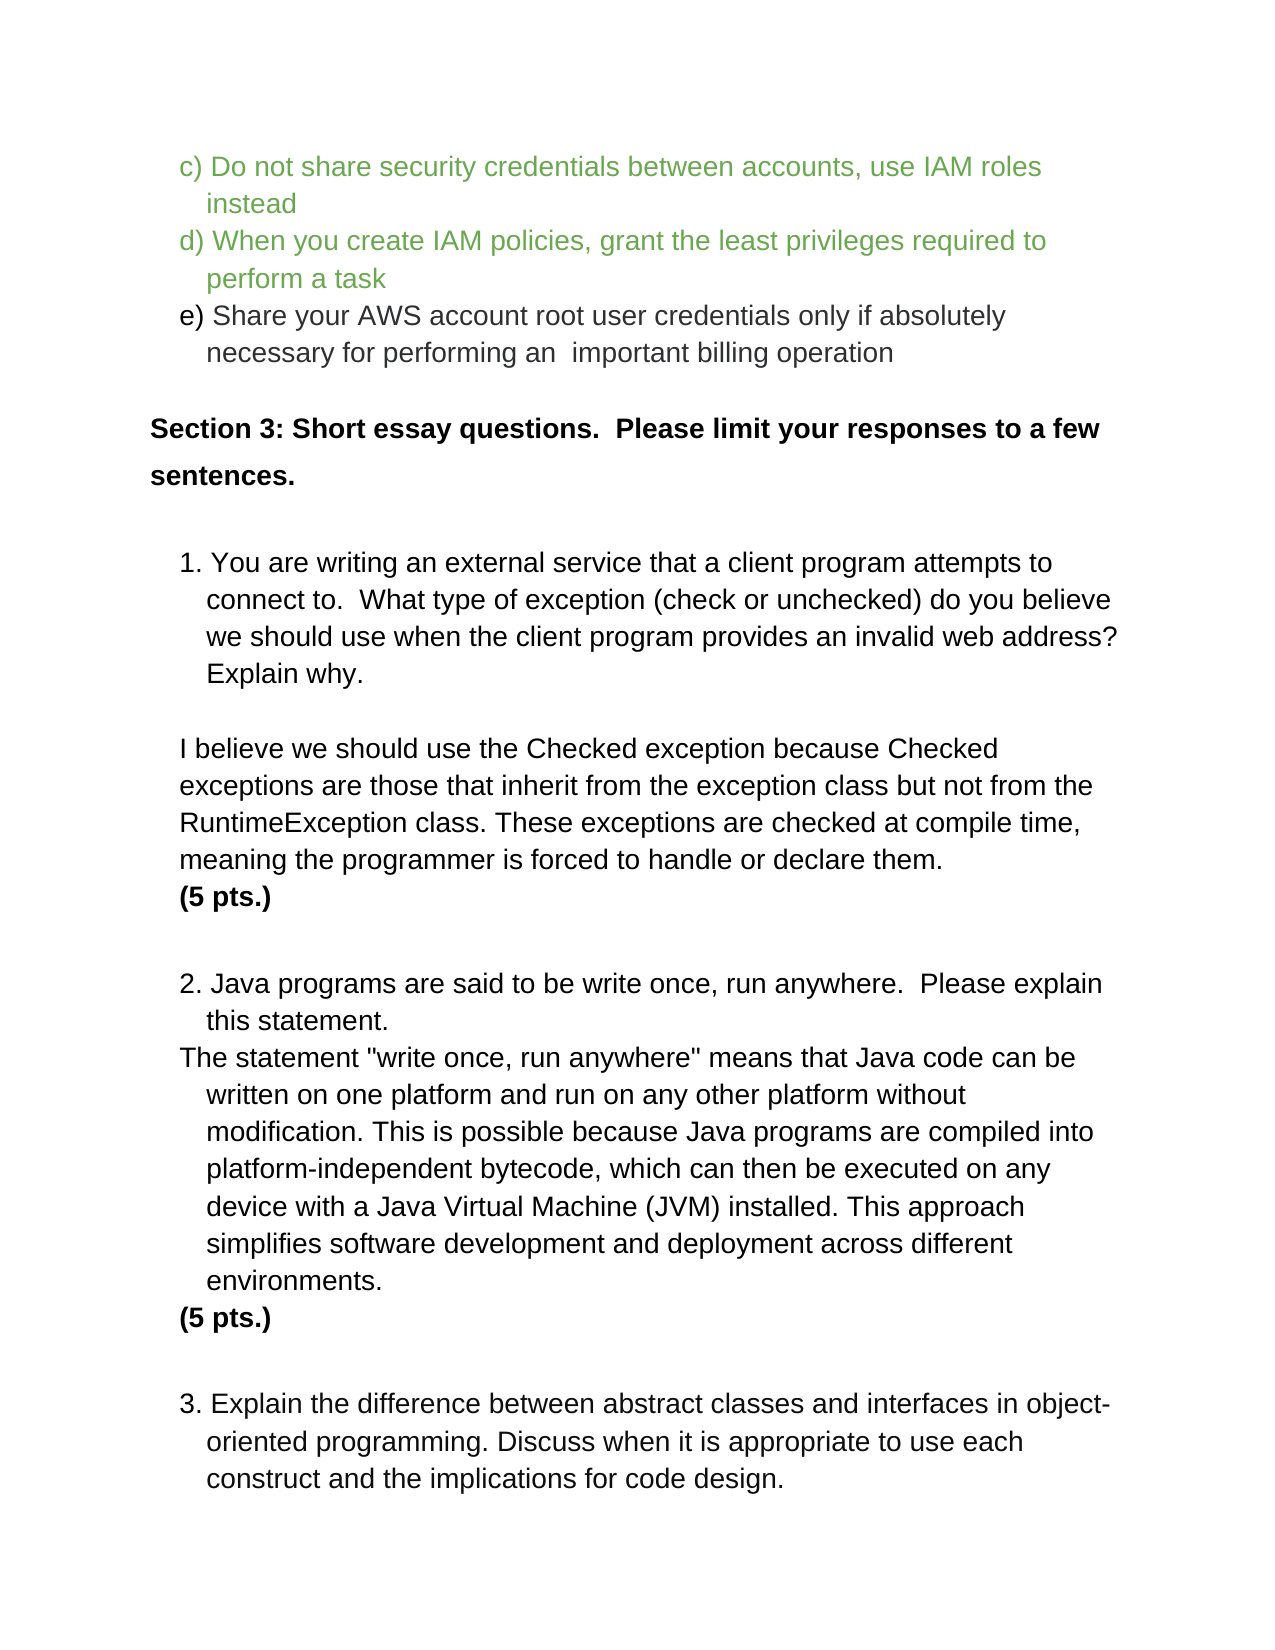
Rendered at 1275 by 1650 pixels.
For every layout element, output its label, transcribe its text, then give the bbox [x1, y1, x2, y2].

text (5 pts.) [179, 880, 1125, 913]
text e) Share your AWS account root user credentials only if absolutely necessary for performing an important billing operation [179, 299, 1125, 368]
text I believe we should use the Checked exception because Checked exceptions are those that inherit from the exception class but not from the RuntimeException class. These exceptions are checked at compile time, meaning the programmer is forced to handle or declare them. [179, 732, 1125, 876]
text d) When you create IAM policies, grant the least privileges required to perform a task [179, 224, 1125, 294]
text The statement "write once, run anywhere" means that Java code can be written on one platform and run on any other platform without modification. This is possible because Java programs are compiled into platform-independent bytecode, which can then be executed on any device with a Java Virtual Machine (JVM) installed. This approach simplifies software development and deployment across different environments. [179, 1041, 1125, 1296]
text Section 3: Short essay questions. Please limit your responses to a few sentences. [150, 412, 1125, 492]
text (5 pts.) [179, 1301, 1125, 1334]
text 1. You are writing an external service that a client program attempts to connect to. What type of exception (check or unchecked) do you believe we should use when the client program provides an invalid web address? Explain why. [179, 546, 1125, 689]
text 3. Explain the difference between abstract classes and interfaces in object-oriented programming. Discuss when it is appropriate to use each construct and the implications for code design. [179, 1387, 1125, 1494]
text 2. Java programs are said to be write once, run anywhere. Please explain this statement. [179, 967, 1125, 1036]
text c) Do not share security credentials between accounts, use IAM roles instead [179, 150, 1125, 219]
